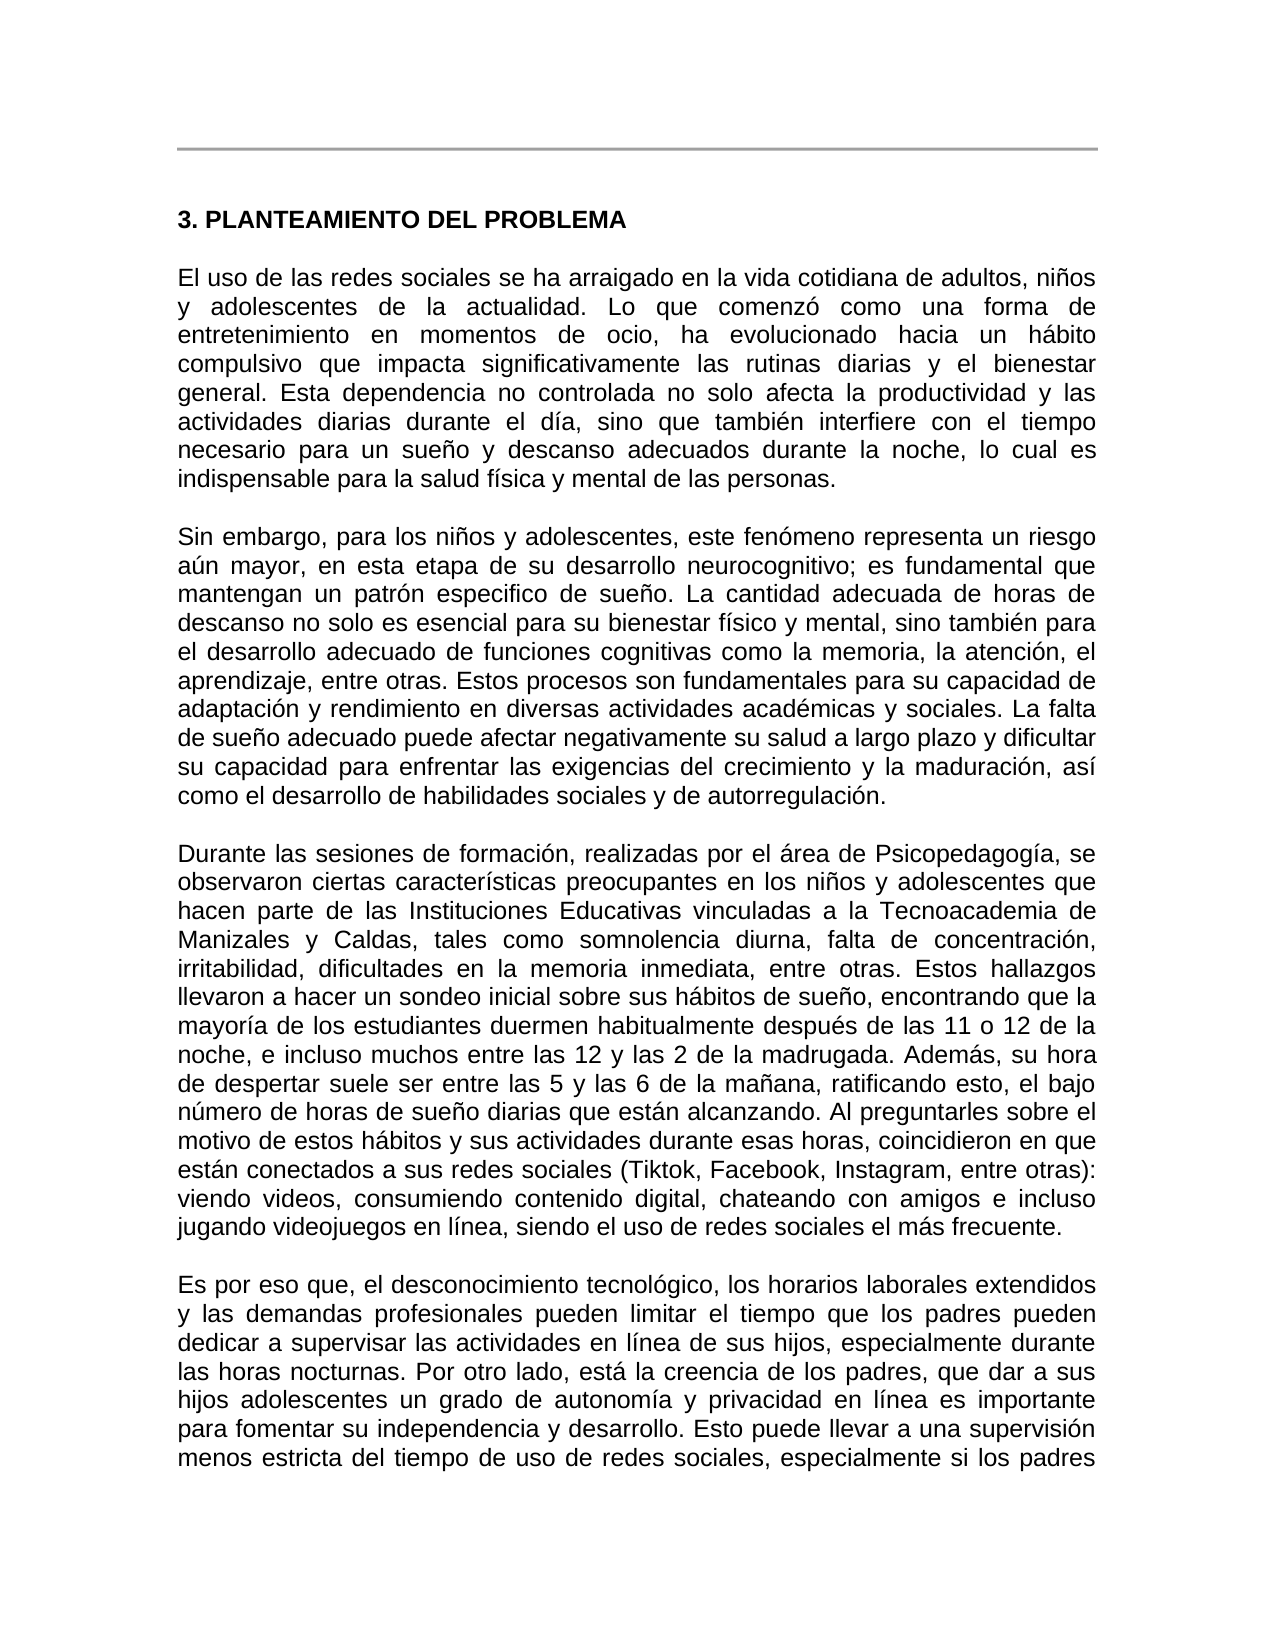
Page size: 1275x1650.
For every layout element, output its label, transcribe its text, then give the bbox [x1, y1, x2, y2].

text El uso de las redes sociales se ha arraigado en la vida cotidiana de adultos, niños y adolescentes de la actualidad. Lo que comenzó como una forma de entretenimiento en momentos de ocio, ha evolucionado hacia un hábito compulsivo que impacta significativamente las rutinas diarias y el bienestar general. Esta dependencia no controlada no solo afecta la productividad y las actividades diarias durante el día, sino que también interfiere con el tiempo necesario para un sueño y descanso adecuados durante la noche, lo cual es indispensable para la salud física y mental de las personas. [177, 263, 1098, 493]
text 3. PLANTEAMIENTO DEL PROBLEMA [177, 205, 1098, 233]
text Durante las sesiones de formación, realizadas por el área de Psicopedagogía, se observaron ciertas características preocupantes en los niños y adolescentes que hacen parte de las Instituciones Educativas vinculadas a la Tecnoacademia de Manizales y Caldas, tales como somnolencia diurna, falta de concentración, irritabilidad, dificultades en la memoria inmediata, entre otras. Estos hallazgos llevaron a hacer un sondeo inicial sobre sus hábitos de sueño, encontrando que la mayoría de los estudiantes duermen habitualmente después de las 11 o 12 de la noche, e incluso muchos entre las 12 y las 2 de la madrugada. Además, su hora de despertar suele ser entre las 5 y las 6 de la mañana, ratificando esto, el bajo número de horas de sueño diarias que están alcanzando. Al preguntarles sobre el motivo de estos hábitos y sus actividades durante esas horas, coincidieron en que están conectados a sus redes sociales (Tiktok, Facebook, Instagram, entre otras): viendo videos, consumiendo contenido digital, chateando con amigos e incluso jugando videojuegos en línea, siendo el uso de redes sociales el más frecuente. [177, 838, 1098, 1241]
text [177, 1270, 1098, 1471]
text Sin embargo, para los niños y adolescentes, este fenómeno representa un riesgo aún mayor, en esta etapa de su desarrollo neurocognitivo; es fundamental que mantengan un patrón especifico de sueño. La cantidad adecuada de horas de descanso no solo es esencial para su bienestar físico y mental, sino también para el desarrollo adecuado de funciones cognitivas como la memoria, la atención, el aprendizaje, entre otras. Estos procesos son fundamentales para su capacidad de adaptación y rendimiento en diversas actividades académicas y sociales. La falta de sueño adecuado puede afectar negativamente su salud a largo plazo y dificultar su capacidad para enfrentar las exigencias del crecimiento y la maduración, así como el desarrollo de habilidades sociales y de autorregulación. [177, 522, 1098, 809]
